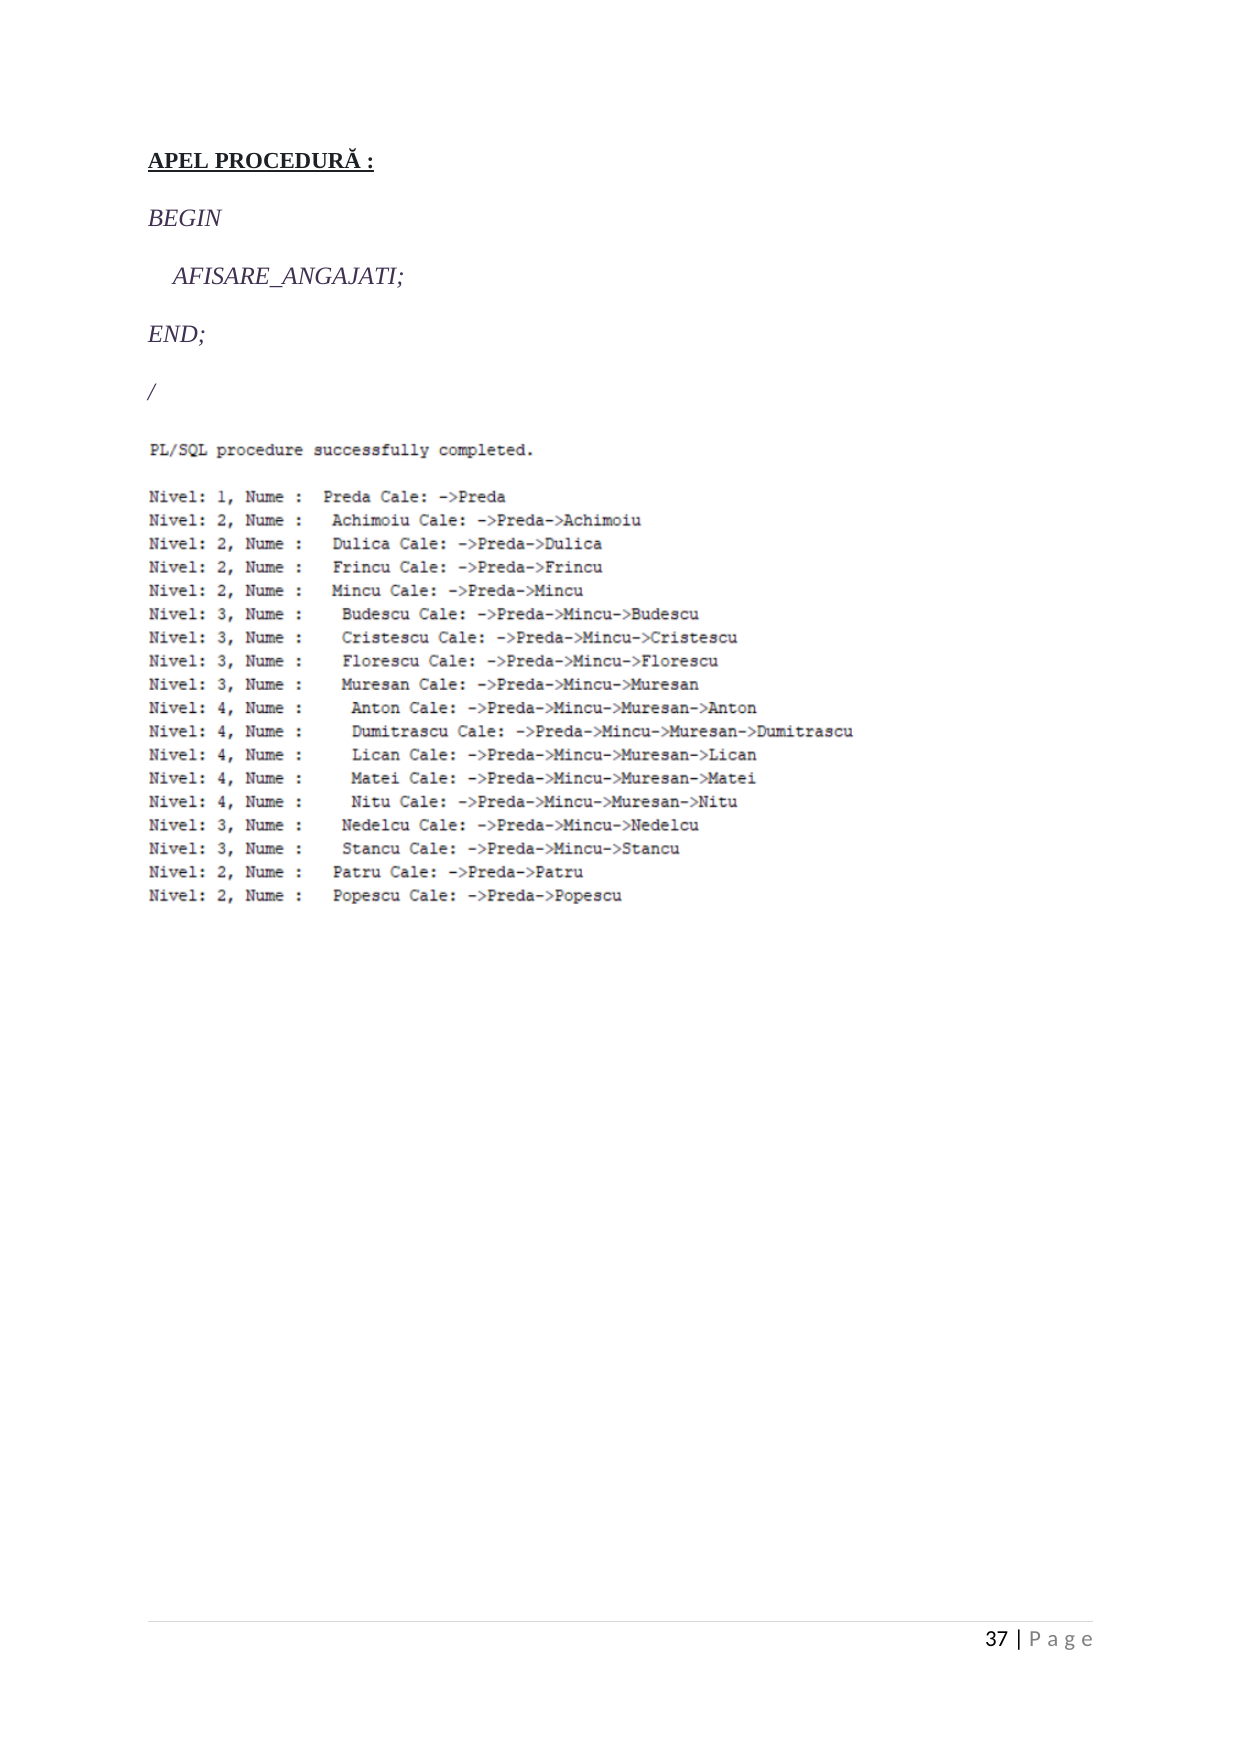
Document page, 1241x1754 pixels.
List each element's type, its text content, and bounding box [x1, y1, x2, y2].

picture [147, 434, 874, 905]
text END; [148, 319, 1093, 348]
text APEL PROCEDURĂ : [148, 148, 1093, 174]
text / [148, 377, 1093, 406]
text BEGIN [148, 203, 1093, 232]
text AFISARE_ANGAJATI; [148, 261, 1093, 290]
